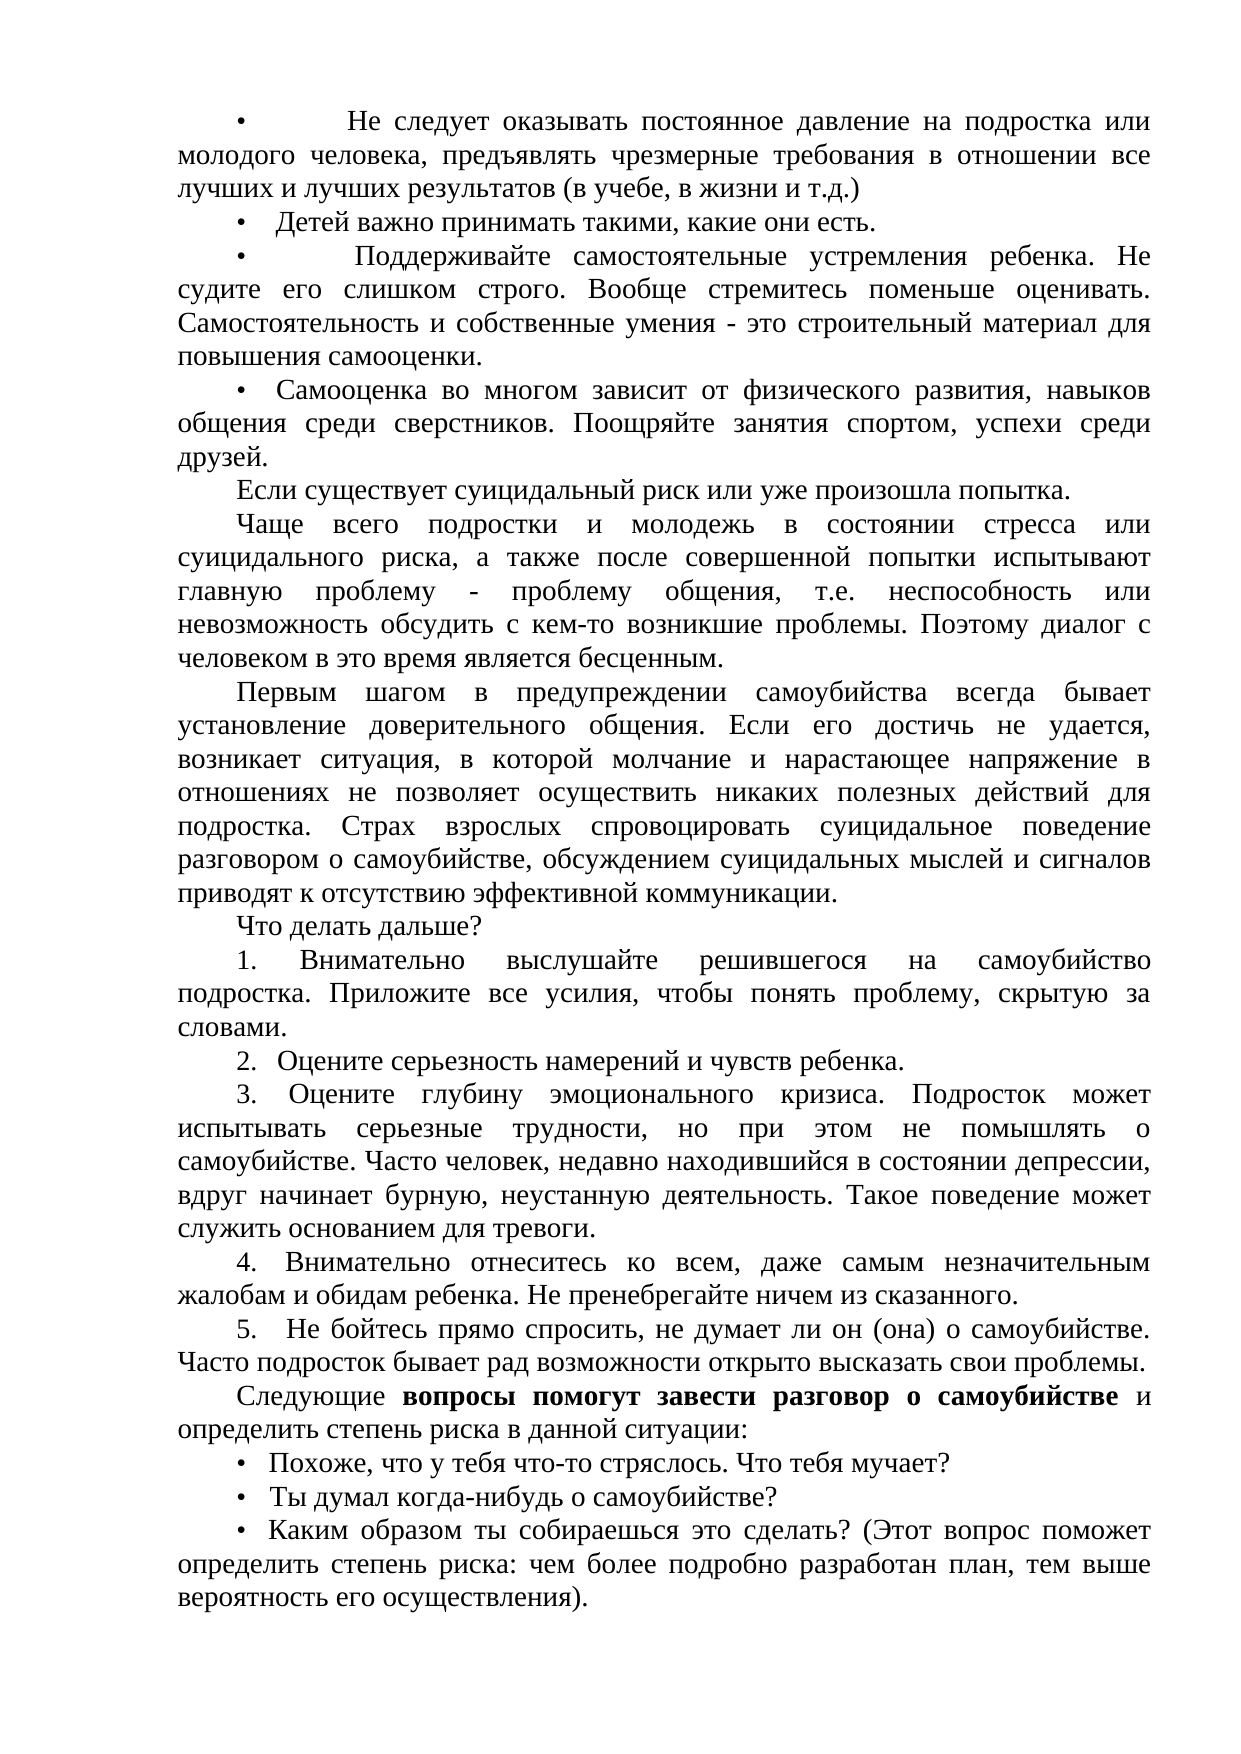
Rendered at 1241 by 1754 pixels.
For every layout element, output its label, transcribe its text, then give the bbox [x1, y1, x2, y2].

text Если существует суицидальный риск или уже произошла попытка. [177, 472, 1152, 506]
list Похоже, что у тебя что-то стряслось. Что тебя мучает? [177, 1445, 1152, 1479]
text Чаще всего подростки и молодежь в состоянии стресса или суицидального риска, а также после совершенной попытки испытывают главную проблему - проблему общения, т.е. неспособность или невозможность обсудить с кем-то возникшие проблемы. Поэтому диалог с человеком в это время является бесценным. [177, 506, 1152, 674]
list Не следует оказывать постоянное давление на подростка или молодого человека, предъявлять чрезмерные требования в отношении все лучших и лучших результатов (в учебе, в жизни и т.д.) [177, 103, 1152, 204]
text Что делать дальше? [177, 908, 1152, 942]
list Оцените глубину эмоционального кризиса. Подросток может испытывать серьезные трудности, но при этом не помышлять о самоубийстве. Часто человек, недавно находившийся в состоянии депрессии, вдруг начинает бурную, неустанную деятельность. Такое поведение может служить основанием для тревоги. [177, 1076, 1152, 1244]
list Самооценка во многом зависит от физического развития, навыков общения среди сверстников. Поощряйте занятия спортом, успехи среди друзей. [177, 372, 1152, 472]
list Каким образом ты собираешься это сделать? (Этот вопрос поможет определить степень риска: чем более подробно разработан план, тем выше вероятность его осуществления). [177, 1512, 1152, 1613]
list Внимательно выслушайте решившегося на самоубийство подростка. Приложите все усилия, чтобы понять проблему, скрытую за словами. [177, 942, 1152, 1043]
text Следующие вопросы помогут завести разговор о самоубийстве и определить степень риска в данной ситуации: [177, 1378, 1152, 1445]
text Первым шагом в предупреждении самоубийства всегда бывает установление доверительного общения. Если его достичь не удается, возникает ситуация, в которой молчание и нарастающее напряжение в отношениях не позволяет осуществить никаких полезных действий для подростка. Страх взрослых спровоцировать суицидальное поведение разговором о самоубийстве, обсуждением суицидальных мыслей и сигналов приводят к отсутствию эффективной коммуникации. [177, 674, 1152, 908]
list Детей важно принимать такими, какие они есть. [177, 204, 1152, 238]
list Внимательно отнеситесь ко всем, даже самым незначительным жалобам и обидам ребенка. Не пренебрегайте ничем из сказанного. [177, 1244, 1152, 1311]
list Оцените серьезность намерений и чувств ребенка. [177, 1043, 1152, 1076]
list Поддерживайте самостоятельные устремления ребенка. Не судите его слишком строго. Вообще стремитесь поменьше оценивать. Самостоятельность и собственные умения - это строительный материал для повышения самооценки. [177, 238, 1152, 372]
list Не бойтесь прямо спросить, не думает ли он (она) о самоубийстве. Часто подросток бывает рад возможности открыто высказать свои проблемы. [177, 1311, 1152, 1378]
list Ты думал когда-нибудь о самоубийстве? [177, 1479, 1152, 1512]
